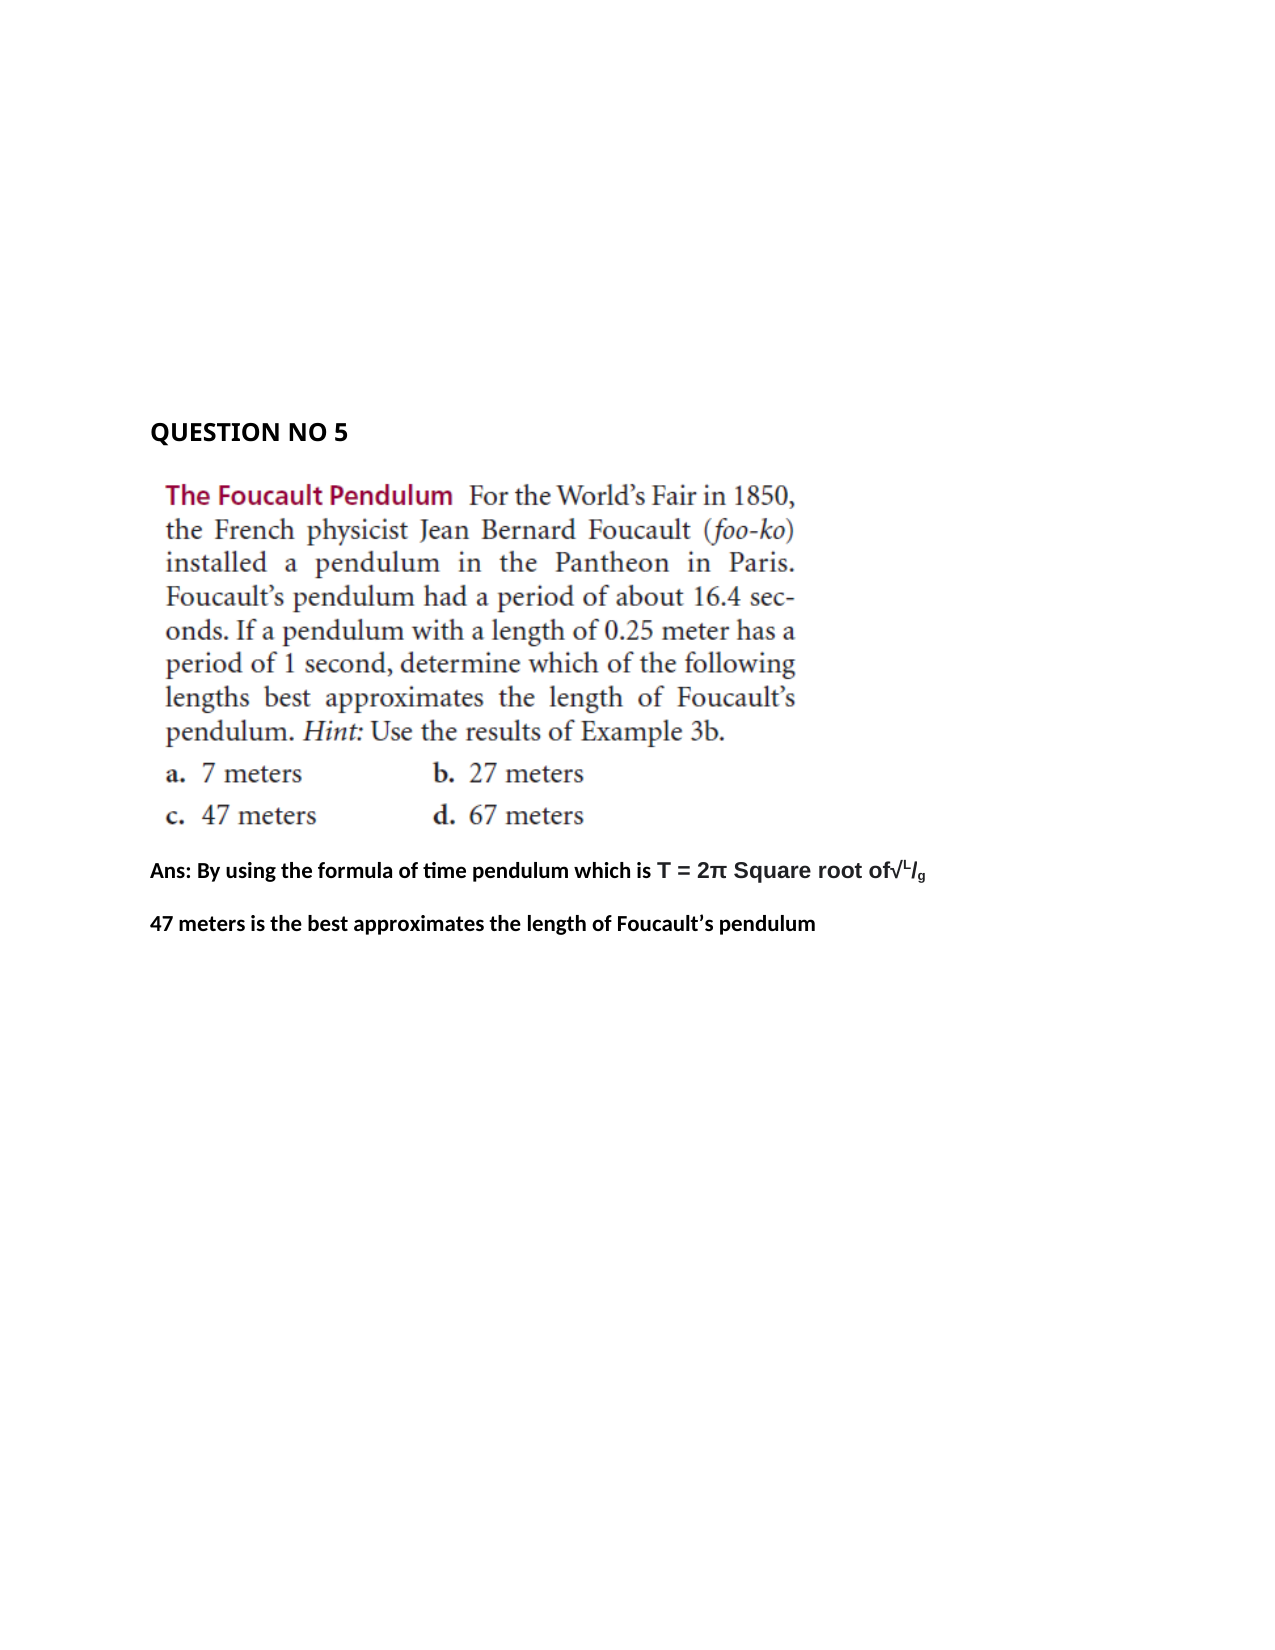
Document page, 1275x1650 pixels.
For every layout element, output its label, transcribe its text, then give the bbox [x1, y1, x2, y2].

text 47 meters is the best approximates the length of Foucault’s pendulum [150, 909, 1125, 937]
picture [155, 475, 822, 831]
text QUESTION NO 5 [150, 415, 1125, 449]
text Ans: By using the formula of time pendulum which is T = 2π Square root of√L/g [150, 856, 1125, 884]
